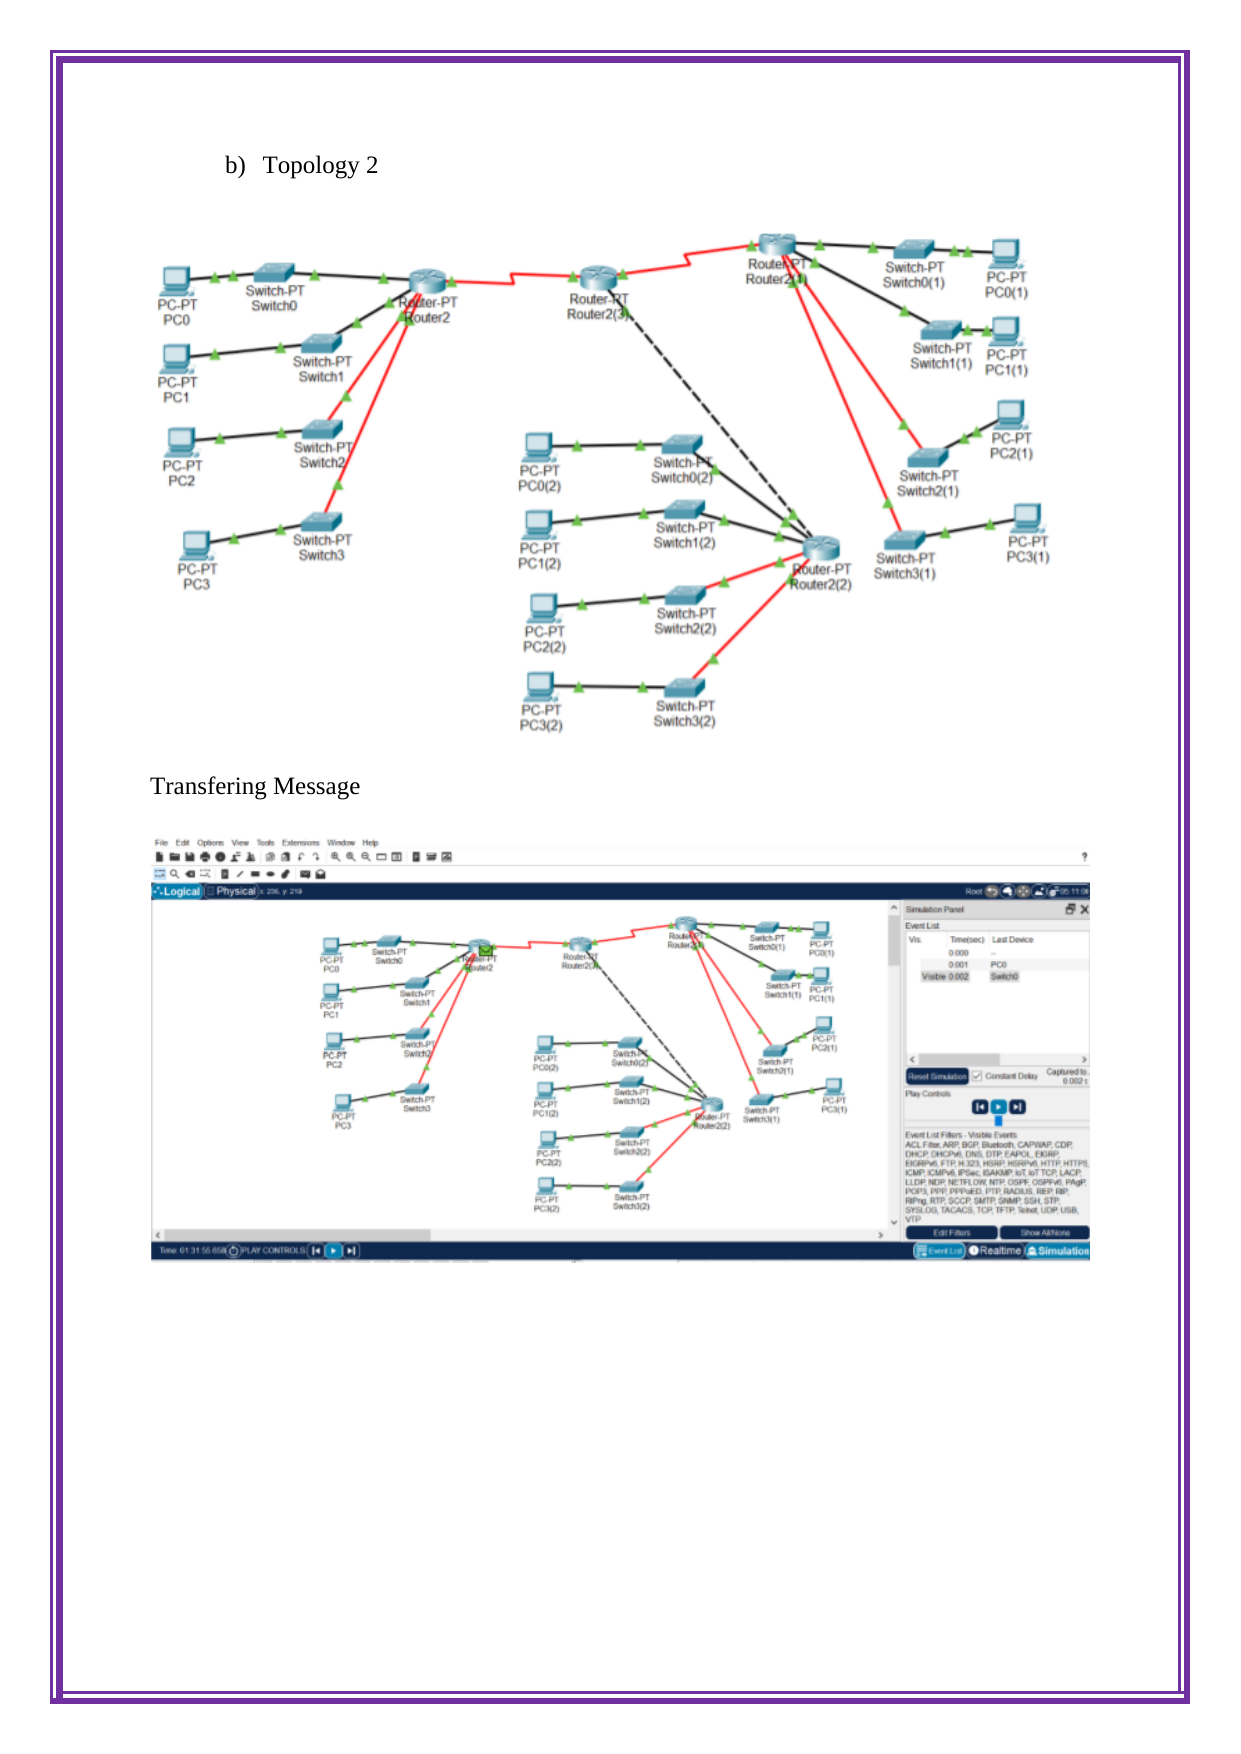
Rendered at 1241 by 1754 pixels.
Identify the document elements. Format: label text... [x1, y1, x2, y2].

list Topology 2 [225, 150, 1090, 179]
picture [150, 213, 1091, 737]
text Transfering Message [150, 771, 1090, 800]
picture [150, 835, 1090, 1263]
